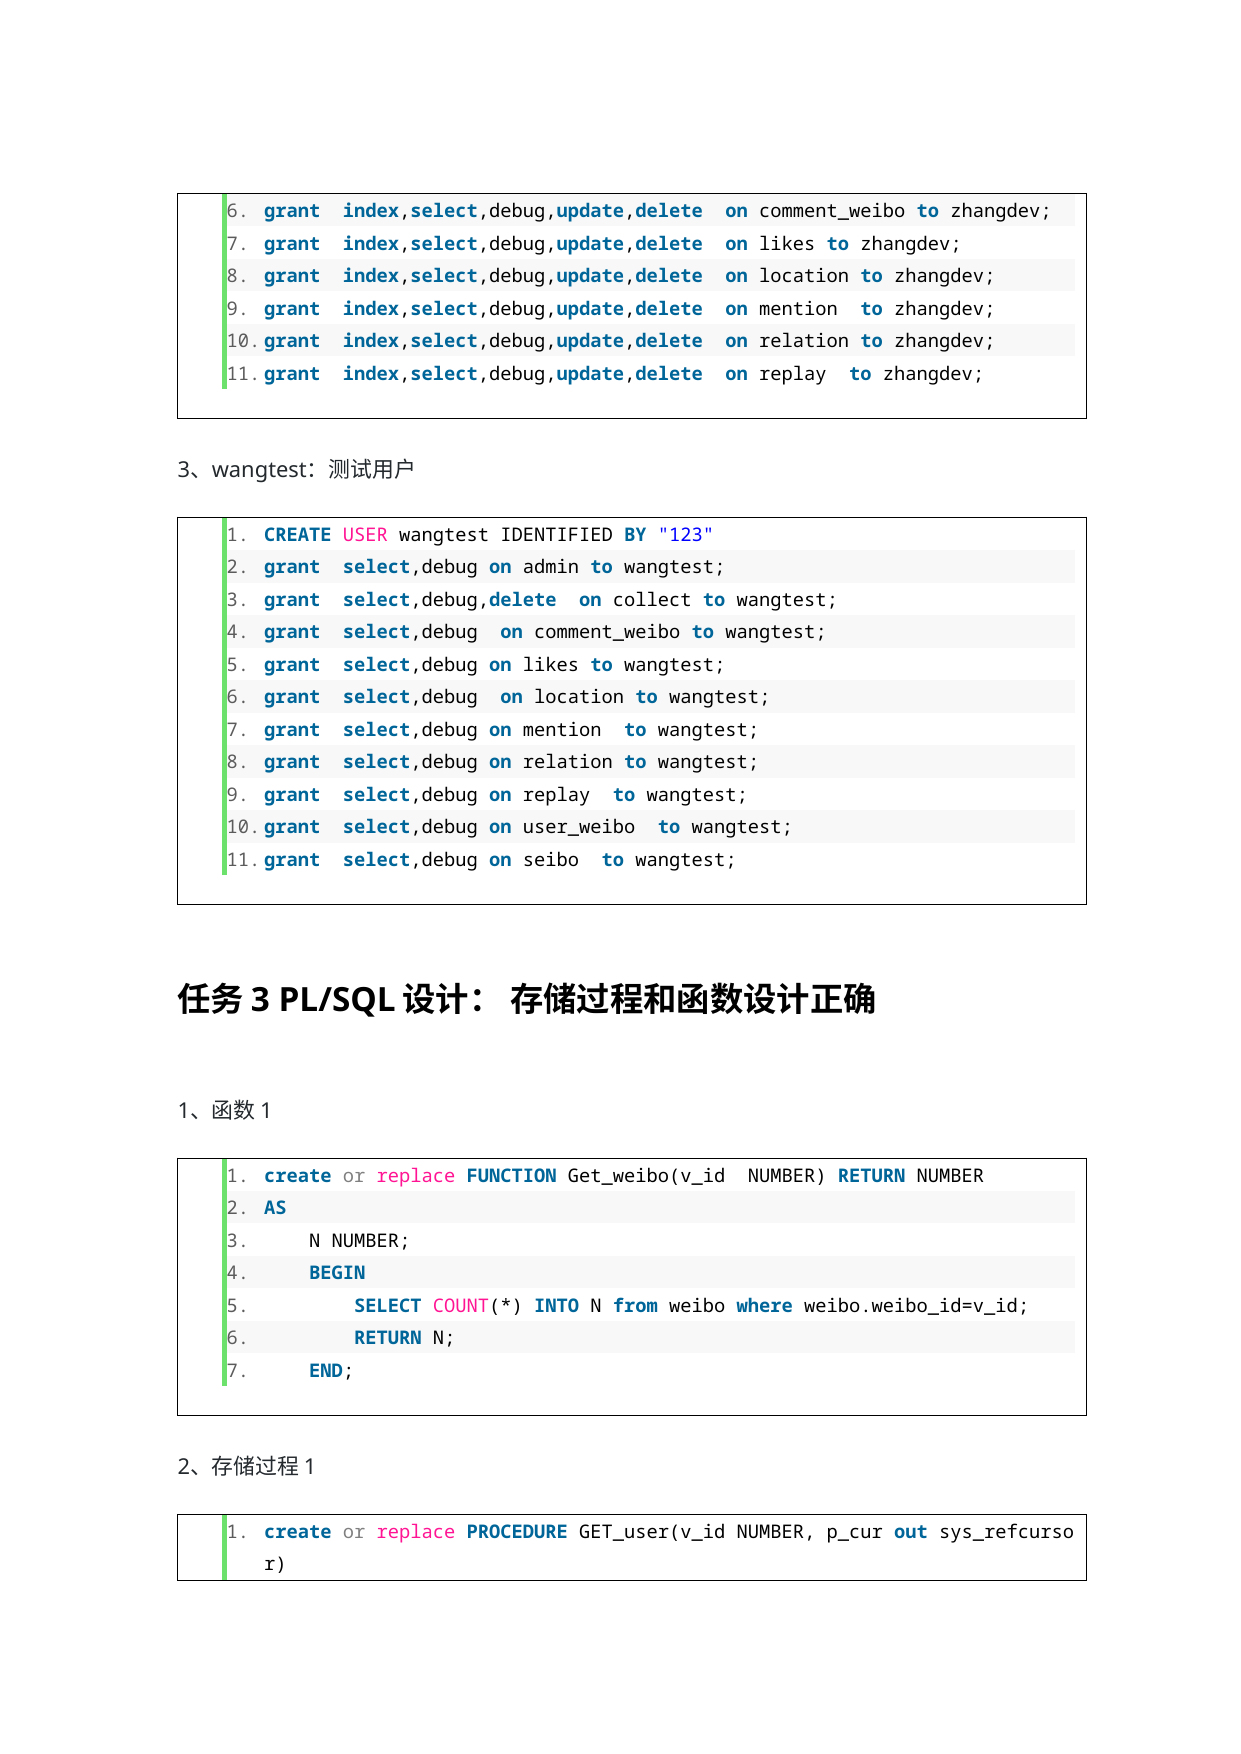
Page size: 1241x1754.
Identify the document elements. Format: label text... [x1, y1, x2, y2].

table_header CREATE USER wangtest IDENTIFIED BY "123" grant select,debug on admin to wangtest; grant select,debug,delete on collect to wangtest; grant select,debug on comment_weibo to wangtest; grant select,debug on likes to wangtest; grant select,debug on location to wangtest; grant select,debug on mention to wangtest; grant select,debug on relation to wangtest; grant select,debug on replay to wangtest; grant select,debug on user_weibo to wangtest; grant select,debug on seibo to wangtest; [178, 518, 1086, 904]
text 1、函数1 [177, 1092, 1087, 1125]
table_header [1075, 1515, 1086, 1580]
text 2、存储过程1 [177, 1449, 1087, 1481]
text 3、wangtest：测试用户 [177, 452, 1087, 484]
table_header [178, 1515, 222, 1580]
subtitle 任务3 PL/SQL设计： 存储过程和函数设计正确 [177, 965, 1087, 1030]
table_header create or replace FUNCTION Get_weibo(v_id NUMBER) RETURN NUMBER AS N NUMBER; BEGIN SELECT COUNT(*) INTO N from weibo where weibo.weibo_id=v_id; RETURN N; END; [178, 1159, 1086, 1415]
